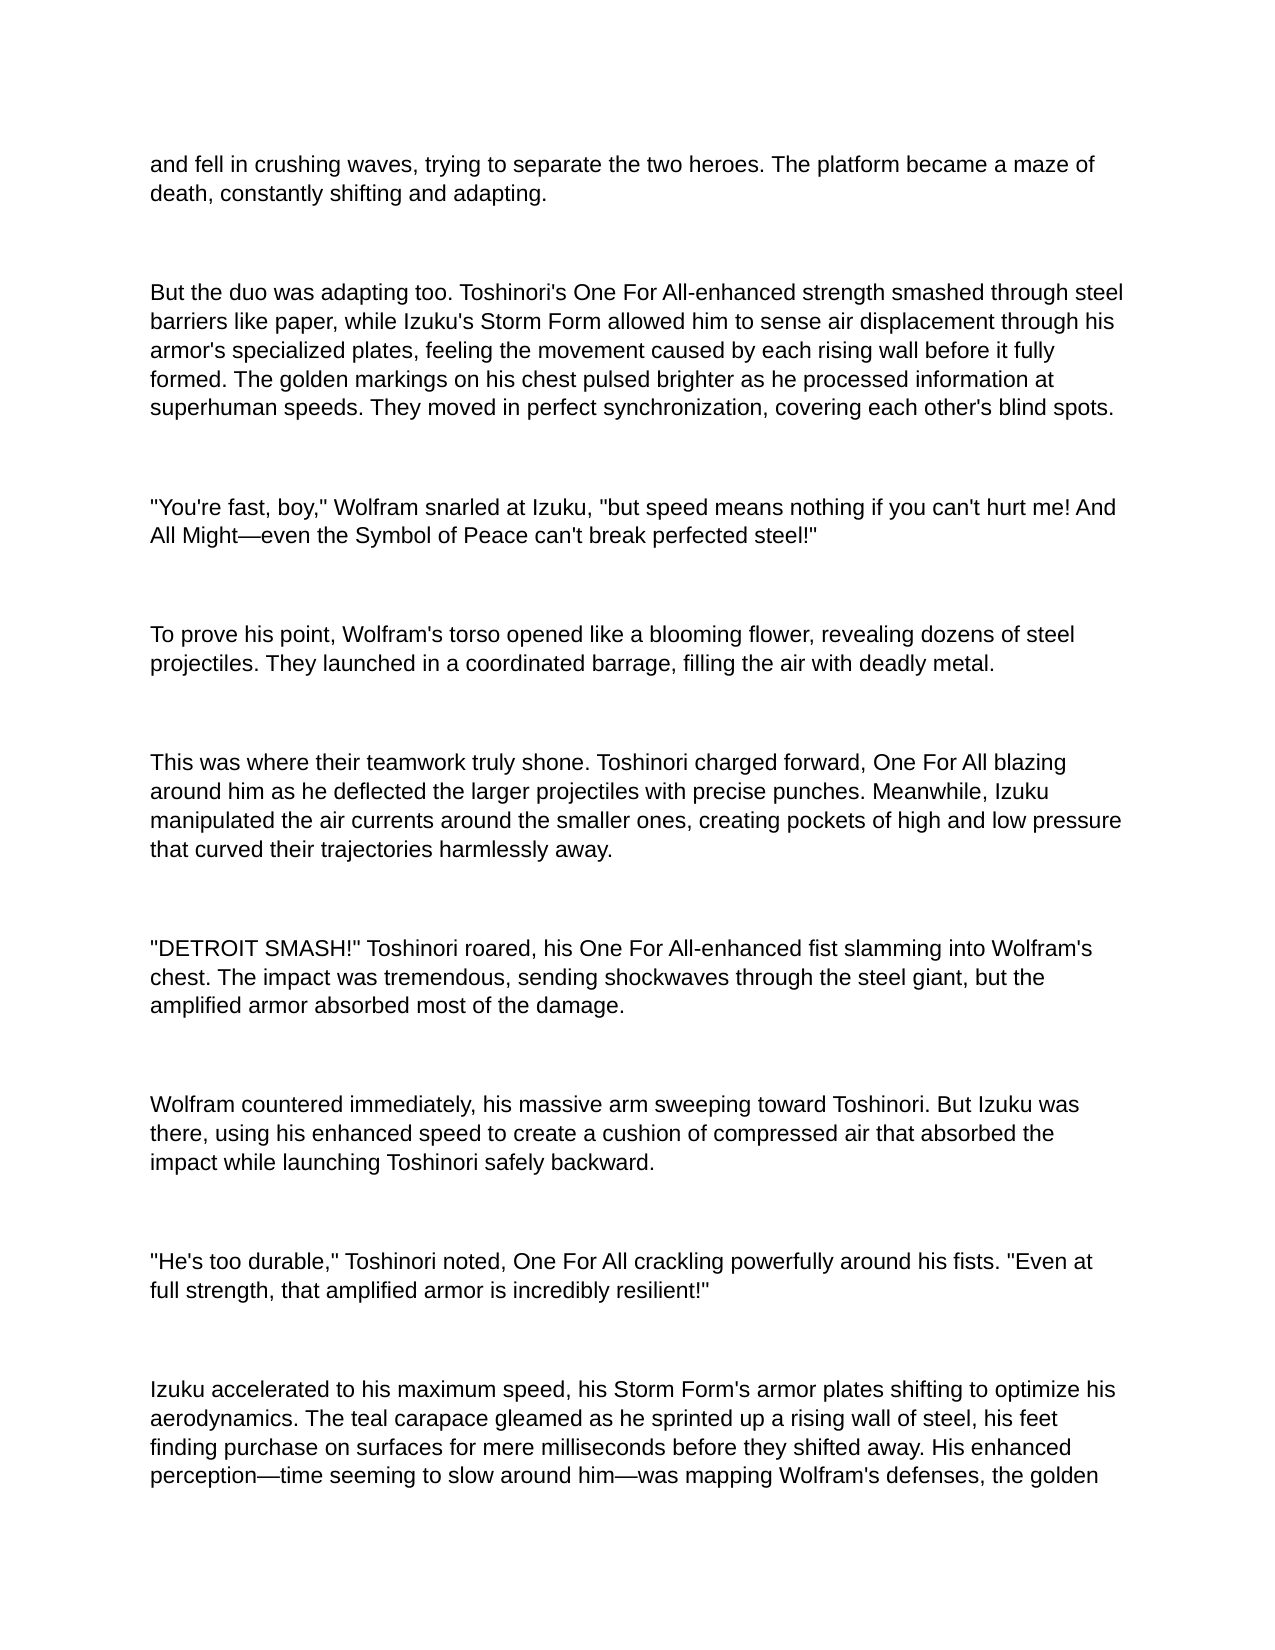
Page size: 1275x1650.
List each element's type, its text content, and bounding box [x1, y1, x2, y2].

text This was where their teamwork truly shone. Toshinori charged forward, One For All blazing around him as he deflected the larger projectiles with precise punches. Meanwhile, Izuku manipulated the air currents around the smaller ones, creating pockets of high and low pressure that curved their trajectories harmlessly away. [150, 748, 1125, 863]
text "He's too durable," Toshinori noted, One For All crackling powerfully around his fists. "Even at full strength, that amplified armor is incredibly resilient!" [150, 1247, 1125, 1304]
text To prove his point, Wolfram's torso opened like a blooming flower, revealing dozens of steel projectiles. They launched in a coordinated barrage, filling the air with deadly metal. [150, 620, 1125, 677]
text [150, 150, 1125, 207]
text Wolfram countered immediately, his massive arm sweeping toward Toshinori. But Izuku was there, using his enhanced speed to create a cushion of compressed air that absorbed the impact while launching Toshinori safely backward. [150, 1090, 1125, 1176]
text "DETROIT SMASH!" Toshinori roared, his One For All-enhanced fist slamming into Wolfram's chest. The impact was tremendous, sending shockwaves through the steel giant, but the amplified armor absorbed most of the damage. [150, 933, 1125, 1019]
text "You're fast, boy," Wolfram snarled at Izuku, "but speed means nothing if you can't hurt me! And All Might—even the Symbol of Peace can't break perfected steel!" [150, 492, 1125, 549]
text But the duo was adapting too. Toshinori's One For All-enhanced strength smashed through steel barriers like paper, while Izuku's Storm Form allowed him to sense air displacement through his armor's specialized plates, feeling the movement caused by each rising wall before it fully formed. The golden markings on his chest pulsed brighter as he processed information at superhuman speeds. They moved in perfect synchronization, covering each other's blind spots. [150, 278, 1125, 422]
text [150, 1374, 1125, 1489]
